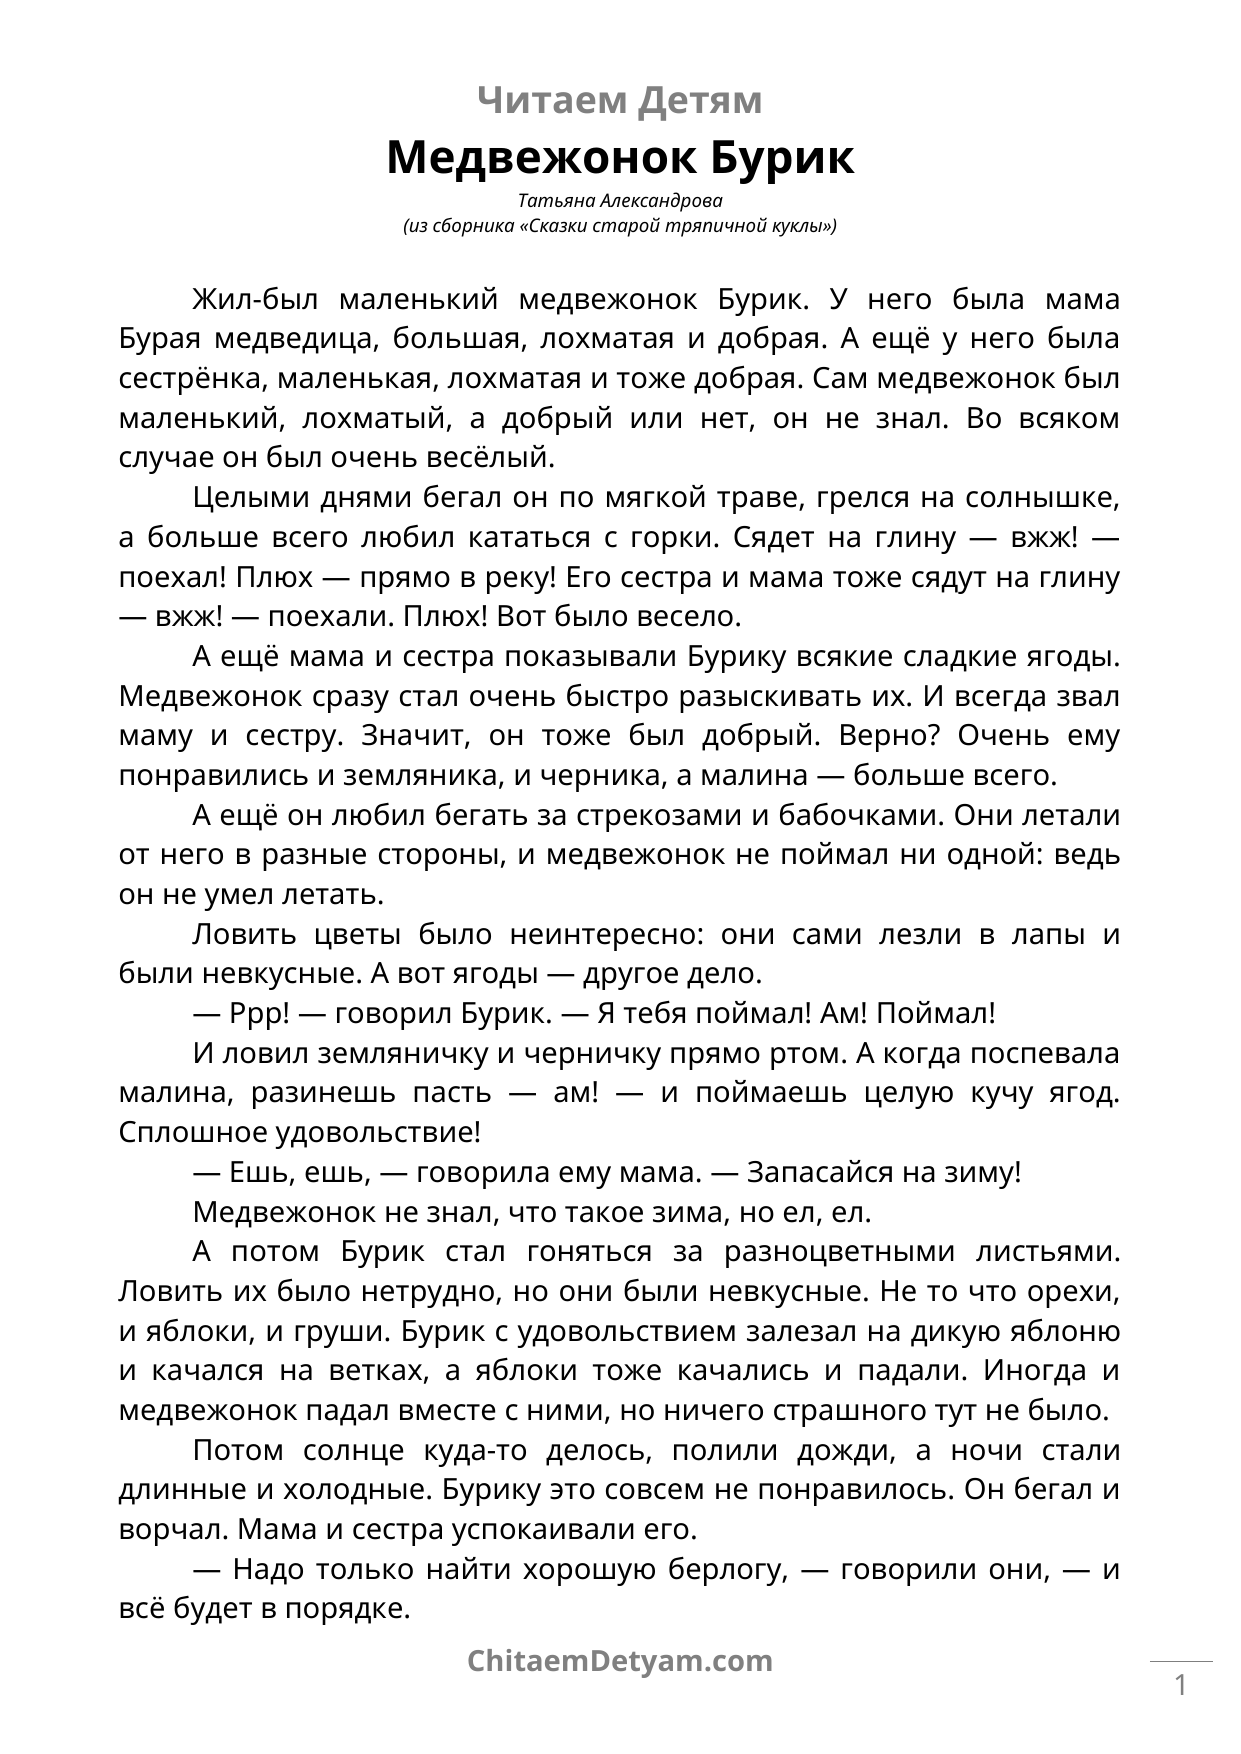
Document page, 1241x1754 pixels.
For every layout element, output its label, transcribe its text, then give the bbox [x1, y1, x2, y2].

text — Надо только найти хорошую берлогу, — говорили они, — и всё будет в порядке. [118, 1548, 1122, 1627]
text — Ешь, ешь, — говорила ему мама. — Запасайся на зиму! [118, 1151, 1122, 1191]
text Жил-был маленький медвежонок Бурик. У него была мама Бурая медведица, большая, лохматая и добрая. А ещё у него была сестрёнка, маленькая, лохматая и тоже добрая. Сам медвежонок был маленький, лохматый, а добрый или нет, он не знал. Во всяком случае он был очень весёлый. [118, 278, 1122, 476]
text И ловил земляничку и черничку прямо ртом. А когда поспевала малина, разинешь пасть — ам! — и поймаешь целую кучу ягод. Сплошное удовольствие! [118, 1032, 1122, 1151]
text Ловить цветы было неинтересно: они сами лезли в лапы и были невкусные. А вот ягоды — другое дело. [118, 913, 1122, 992]
text А ещё мама и сестра показывали Бурику всякие сладкие ягоды. Медвежонок сразу стал очень быстро разыскивать их. И всегда звал маму и сестру. Значит, он тоже был добрый. Верно? Очень ему понравились и земляника, и черника, а малина — больше всего. [118, 635, 1122, 794]
text Целыми днями бегал он по мягкой траве, грелся на солнышке, а больше всего любил кататься с горки. Сядет на глину — вжж! — поехал! Плюх — прямо в реку! Его сестра и мама тоже сядут на глину — вжж! — поехали. Плюх! Вот было весело. [118, 476, 1122, 635]
text Медвежонок Бурик Татьяна Александрова (из сборника «Сказки старой тряпичной куклы») [118, 125, 1122, 238]
text Потом солнце куда-то делось, полили дожди, а ночи стали длинные и холодные. Бурику это совсем не понравилось. Он бегал и ворчал. Мама и сестра успокаивали его. [118, 1429, 1122, 1548]
text А ещё он любил бегать за стрекозами и бабочками. Они летали от него в разные стороны, и медвежонок не поймал ни одной: ведь он не умел летать. [118, 794, 1122, 913]
text А потом Бурик стал гоняться за разноцветными листьями. Ловить их было нетрудно, но они были невкусные. Не то что орехи, и яблоки, и груши. Бурик с удовольствием залезал на дикую яблоню и качался на ветках, а яблоки тоже качались и падали. Иногда и медвежонок падал вместе с ними, но ничего страшного тут не было. [118, 1231, 1122, 1429]
text Медвежонок не знал, что такое зима, но ел, ел. [118, 1191, 1122, 1231]
text — Ррр! — говорил Бурик. — Я тебя поймал! Ам! Поймал! [118, 992, 1122, 1032]
